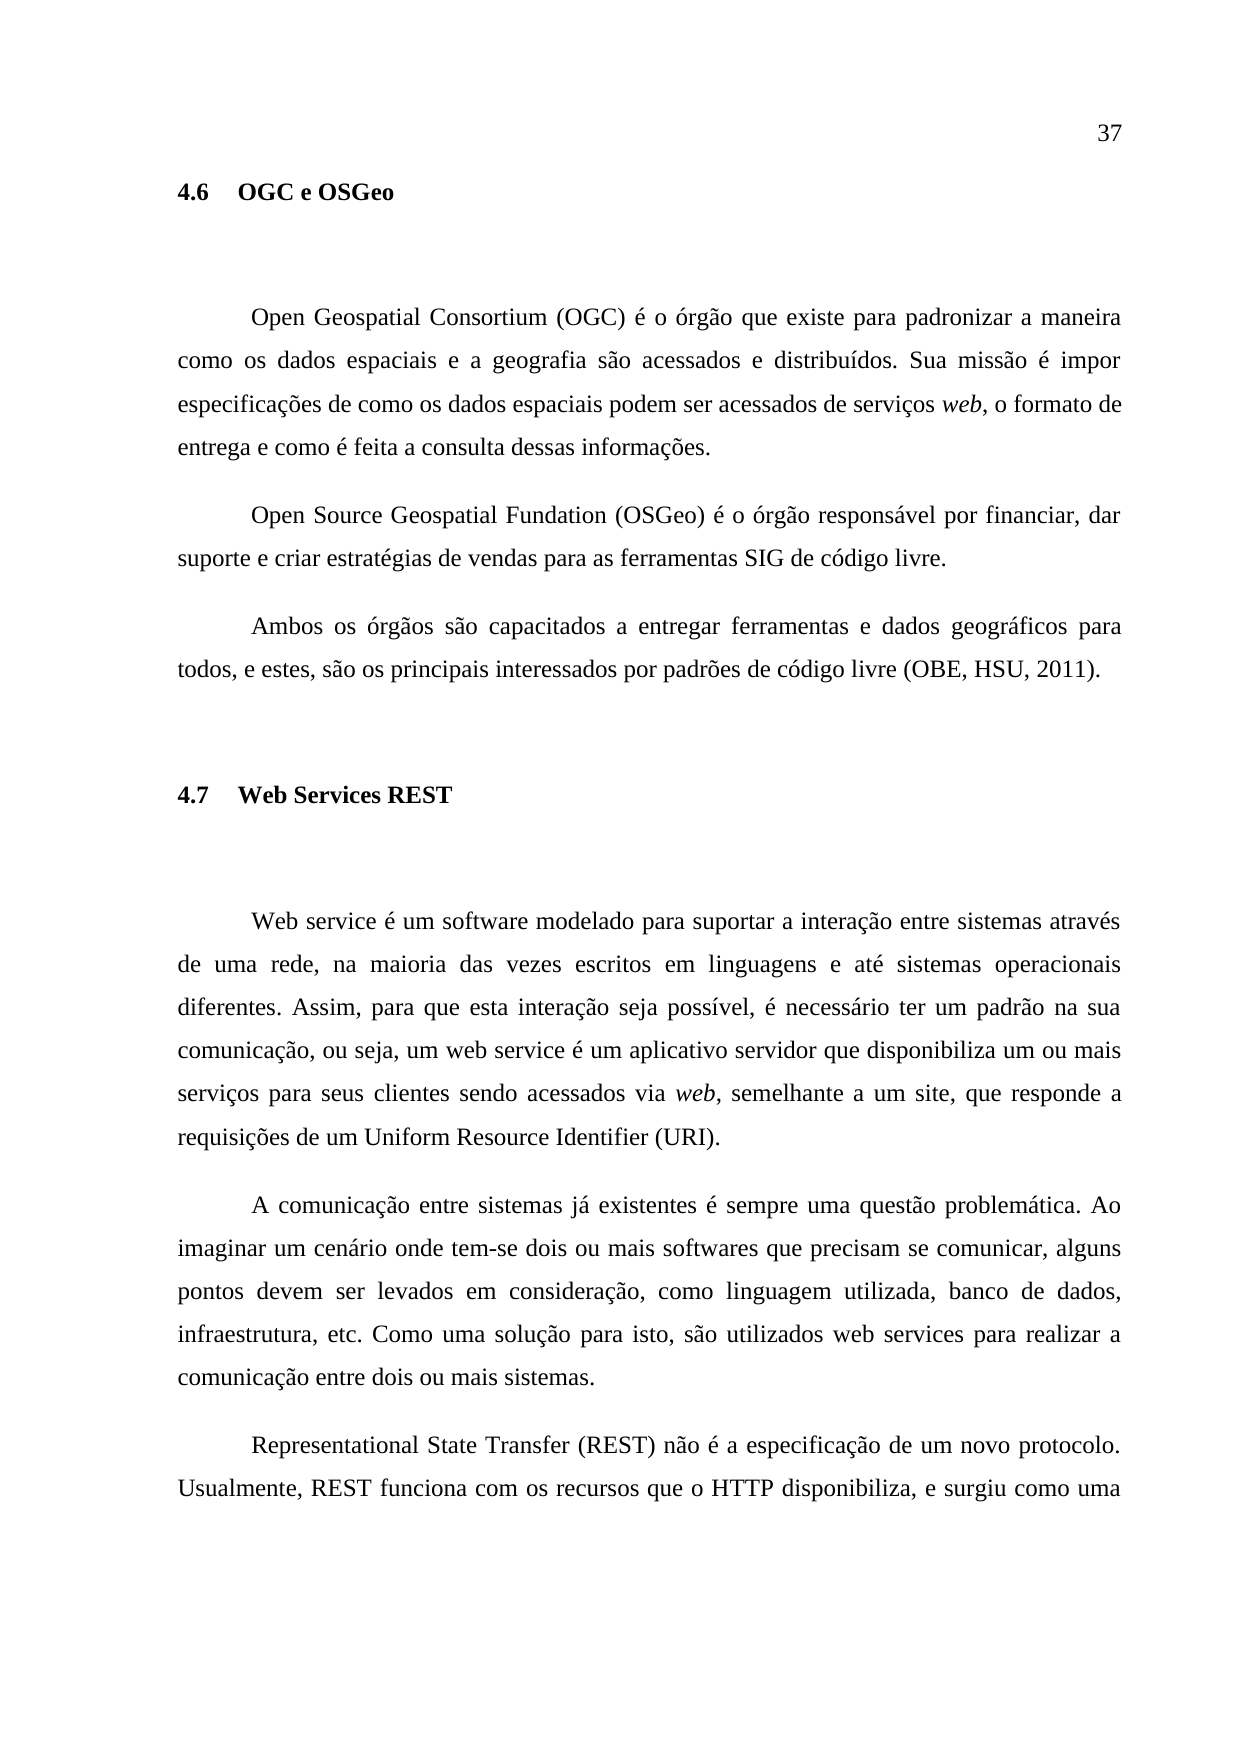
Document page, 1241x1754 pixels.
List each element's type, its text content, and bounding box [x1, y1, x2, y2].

list Web Services REST [177, 780, 1122, 809]
text Open Source Geospatial Fundation (OSGeo) é o órgão responsável por financiar, dar suporte e criar estratégias de vendas para as ferramentas SIG de código livre. [177, 500, 1122, 572]
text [177, 1430, 1122, 1545]
text Open Geospatial Consortium (OGC) é o órgão que existe para padronizar a maneira como os dados espaciais e a geografia são acessados e distribuídos. Sua missão é impor especificações de como os dados espaciais podem ser acessados de serviços web, o formato de entrega e como é feita a consulta dessas informações. [177, 302, 1122, 461]
list OGC e OSGeo [177, 177, 1122, 205]
text Web service é um software modelado para suportar a interação entre sistemas através de uma rede, na maioria das vezes escritos em linguagens e até sistemas operacionais diferentes. Assim, para que esta interação seja possível, é necessário ter um padrão na sua comunicação, ou seja, um web service é um aplicativo servidor que disponibiliza um ou mais serviços para seus clientes sendo acessados via web, semelhante a um site, que responde a requisições de um Uniform Resource Identifier (URI). [177, 906, 1122, 1150]
text A comunicação entre sistemas já existentes é sempre uma questão problemática. Ao imaginar um cenário onde tem-se dois ou mais softwares que precisam se comunicar, alguns pontos devem ser levados em consideração, como linguagem utilizada, banco de dados, infraestrutura, etc. Como uma solução para isto, são utilizados web services para realizar a comunicação entre dois ou mais sistemas. [177, 1190, 1122, 1391]
text Ambos os órgãos são capacitados a entregar ferramentas e dados geográficos para todos, e estes, são os principais interessados por padrões de código livre (OBE, HSU, 2011). [177, 611, 1122, 683]
